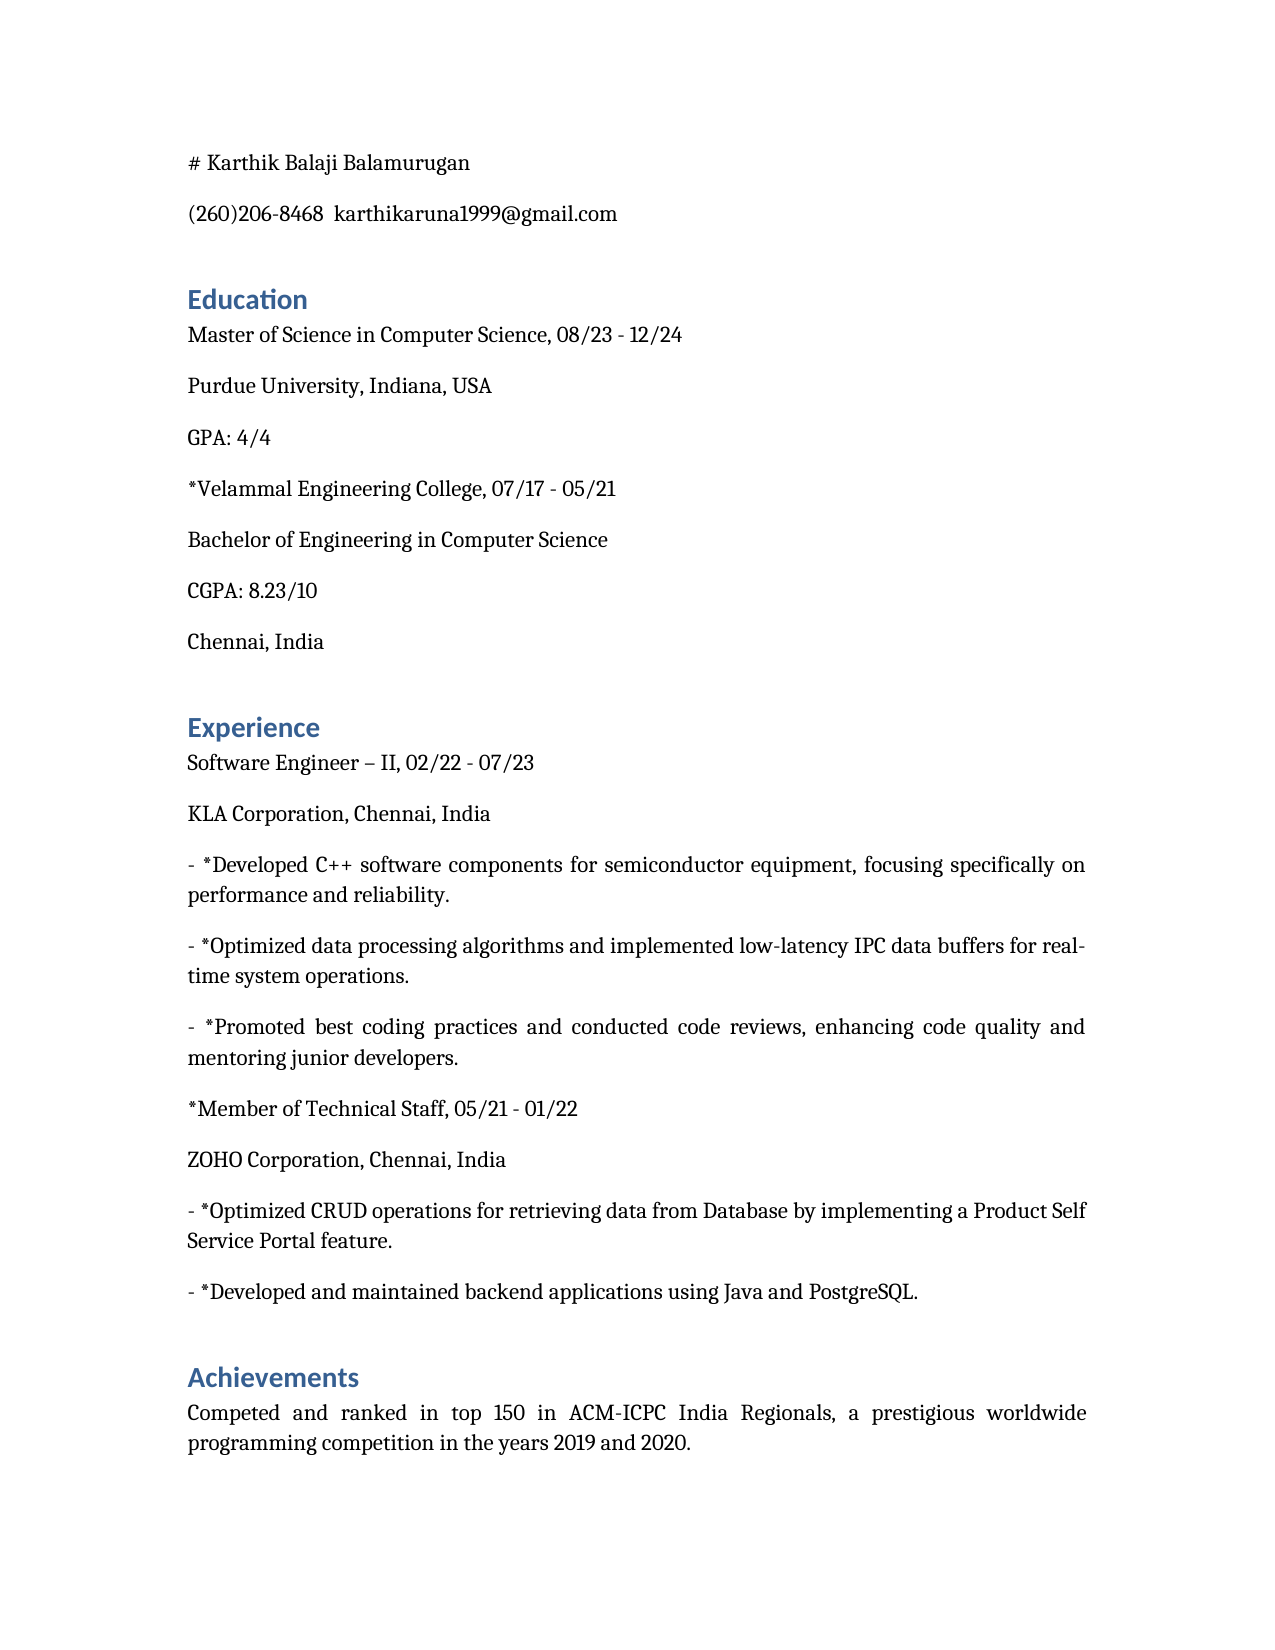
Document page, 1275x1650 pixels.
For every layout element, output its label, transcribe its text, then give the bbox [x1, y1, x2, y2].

text Chennai, India [187, 628, 1087, 655]
text - *Developed and maintained backend applications using Java and PostgreSQL. [187, 1279, 1087, 1305]
subtitle Experience [187, 709, 1087, 744]
subtitle Achievements [187, 1359, 1087, 1394]
text Master of Science in Computer Science, 08/23 - 12/24 [187, 322, 1087, 348]
text Bachelor of Engineering in Computer Science [187, 526, 1087, 553]
text Software Engineer – II, 02/22 - 07/23 [187, 749, 1087, 776]
text GPA: 4/4 [187, 424, 1087, 451]
text *Velammal Engineering College, 07/17 - 05/21 [187, 475, 1087, 502]
text Competed and ranked in top 150 in ACM-ICPC India Regionals, a prestigious worldwide programming competition in the years 2019 and 2020. [187, 1400, 1087, 1456]
text ZOHO Corporation, Chennai, India [187, 1146, 1087, 1173]
text Purdue University, Indiana, USA [187, 373, 1087, 399]
text - *Promoted best coding practices and conducted code reviews, enhancing code quality and mentoring junior developers. [187, 1014, 1087, 1071]
text - *Optimized data processing algorithms and implemented low-latency IPC data buffers for real-time system operations. [187, 933, 1087, 989]
text (260)206-8468 karthikaruna1999@gmail.com [187, 201, 1087, 227]
text # Karthik Balaji Balamurugan [187, 150, 1087, 176]
subtitle Education [187, 281, 1087, 317]
text - *Developed C++ software components for semiconductor equipment, focusing specifically on performance and reliability. [187, 852, 1087, 908]
text - *Optimized CRUD operations for retrieving data from Database by implementing a Product Self Service Portal feature. [187, 1197, 1087, 1254]
text *Member of Technical Staff, 05/21 - 01/22 [187, 1095, 1087, 1122]
text KLA Corporation, Chennai, India [187, 801, 1087, 827]
text CGPA: 8.23/10 [187, 577, 1087, 604]
